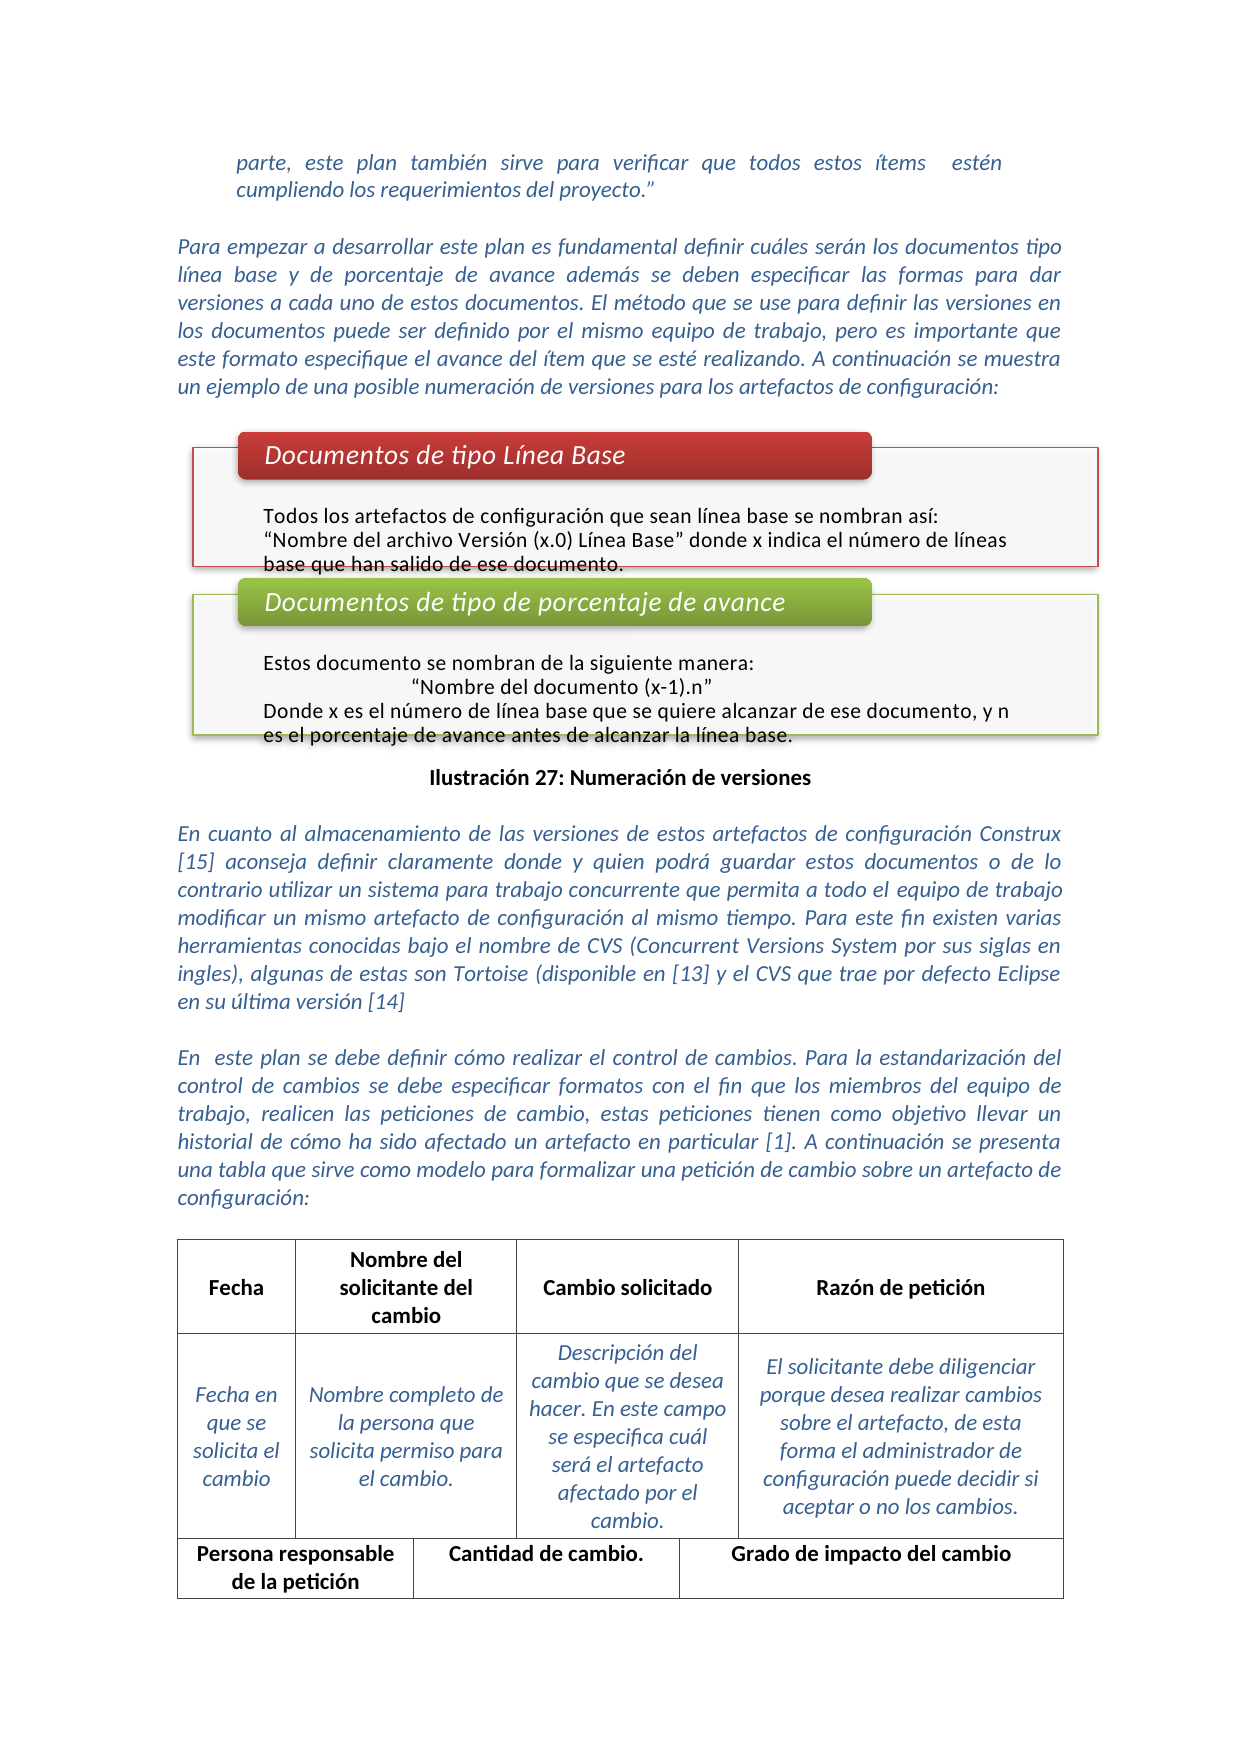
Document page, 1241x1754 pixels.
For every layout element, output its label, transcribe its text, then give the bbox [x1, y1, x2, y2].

table_cell Cantidad de cambio. [414, 1539, 679, 1598]
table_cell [178, 1539, 413, 1598]
table_cell Descripción del cambio que se desea hacer. En este campo se especifica cuál será el artefacto afectado por el cambio. [517, 1334, 738, 1538]
table_header Razón de petición [739, 1240, 1063, 1333]
text Ilustración 27: Numeración de versiones [177, 763, 1063, 791]
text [236, 148, 1004, 204]
table_cell El solicitante debe diligenciar porque desea realizar cambios sobre el artefacto, de esta forma el administrador de configuración puede decidir si aceptar o no los cambios. [739, 1334, 1063, 1538]
text En este plan se debe definir cómo realizar el control de cambios. Para la estandarización del control de cambios se debe especificar formatos con el fin que los miembros del equipo de trabajo, realicen las peticiones de cambio, estas peticiones tienen como objetivo llevar un historial de cómo ha sido afectado un artefacto en particular [1]. A continuación se presenta una tabla que sirve como modelo para formalizar una petición de cambio sobre un artefacto de configuración: [177, 1043, 1063, 1211]
table_cell Nombre completo de la persona que solicita permiso para el cambio. [296, 1334, 516, 1538]
text Para empezar a desarrollar este plan es fundamental definir cuáles serán los documentos tipo línea base y de porcentaje de avance además se deben especificar las formas para dar versiones a cada uno de estos documentos. El método que se use para definir las versiones en los documentos puede ser definido por el mismo equipo de trabajo, pero es importante que este formato especifique el avance del ítem que se esté realizando. A continuación se muestra un ejemplo de una posible numeración de versiones para los artefactos de configuración: [177, 232, 1063, 401]
table_cell Fecha en que se solicita el cambio [178, 1334, 295, 1538]
table_header Fecha [178, 1240, 295, 1333]
table_header Nombre del solicitante del cambio [296, 1240, 516, 1333]
table_header Cambio solicitado [517, 1240, 738, 1333]
text En cuanto al almacenamiento de las versiones de estos artefactos de configuración Construx [15] aconseja definir claramente donde y quien podrá guardar estos documentos o de lo contrario utilizar un sistema para trabajo concurrente que permita a todo el equipo de trabajo modificar un mismo artefacto de configuración al mismo tiempo. Para este fin existen varias herramientas conocidas bajo el nombre de CVS (Concurrent Versions System por sus siglas en ingles), algunas de estas son Tortoise (disponible en [13] y el CVS que trae por defecto Eclipse en su última versión [14] [177, 819, 1063, 1015]
table_cell Grado de impacto del cambio [680, 1539, 1063, 1598]
